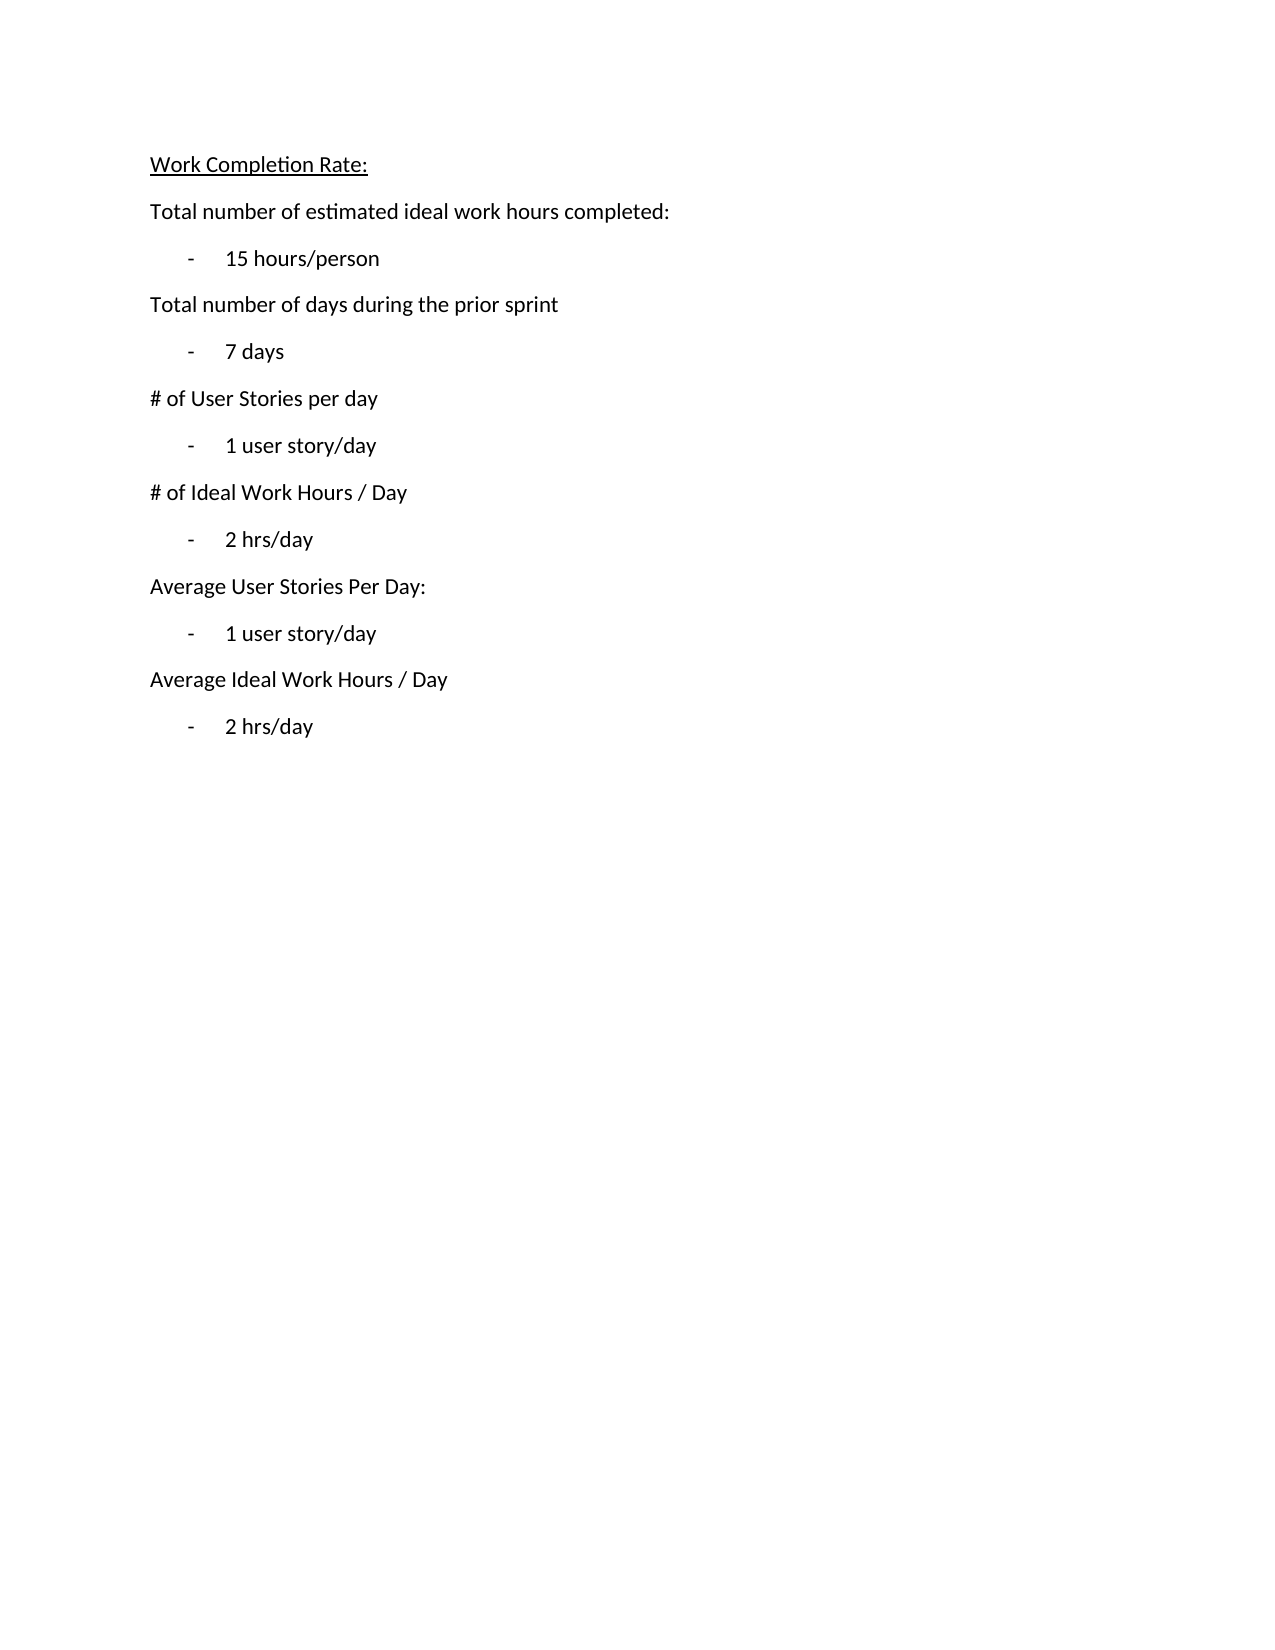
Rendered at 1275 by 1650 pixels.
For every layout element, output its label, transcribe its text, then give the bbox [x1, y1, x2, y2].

list 15 hours/person [187, 244, 1125, 272]
text # of Ideal Work Hours / Day [150, 478, 1125, 506]
list 1 user story/day [187, 431, 1125, 459]
text # of User Stories per day [150, 384, 1125, 412]
list 1 user story/day [187, 619, 1125, 647]
text Average Ideal Work Hours / Day [150, 666, 1125, 694]
text Average User Stories Per Day: [150, 572, 1125, 600]
text Total number of days during the prior sprint [150, 291, 1125, 319]
list 7 days [187, 337, 1125, 366]
text Work Completion Rate: [150, 150, 1125, 178]
list 2 hrs/day [187, 525, 1125, 553]
list 2 hrs/day [187, 712, 1125, 741]
text Total number of estimated ideal work hours completed: [150, 197, 1125, 225]
